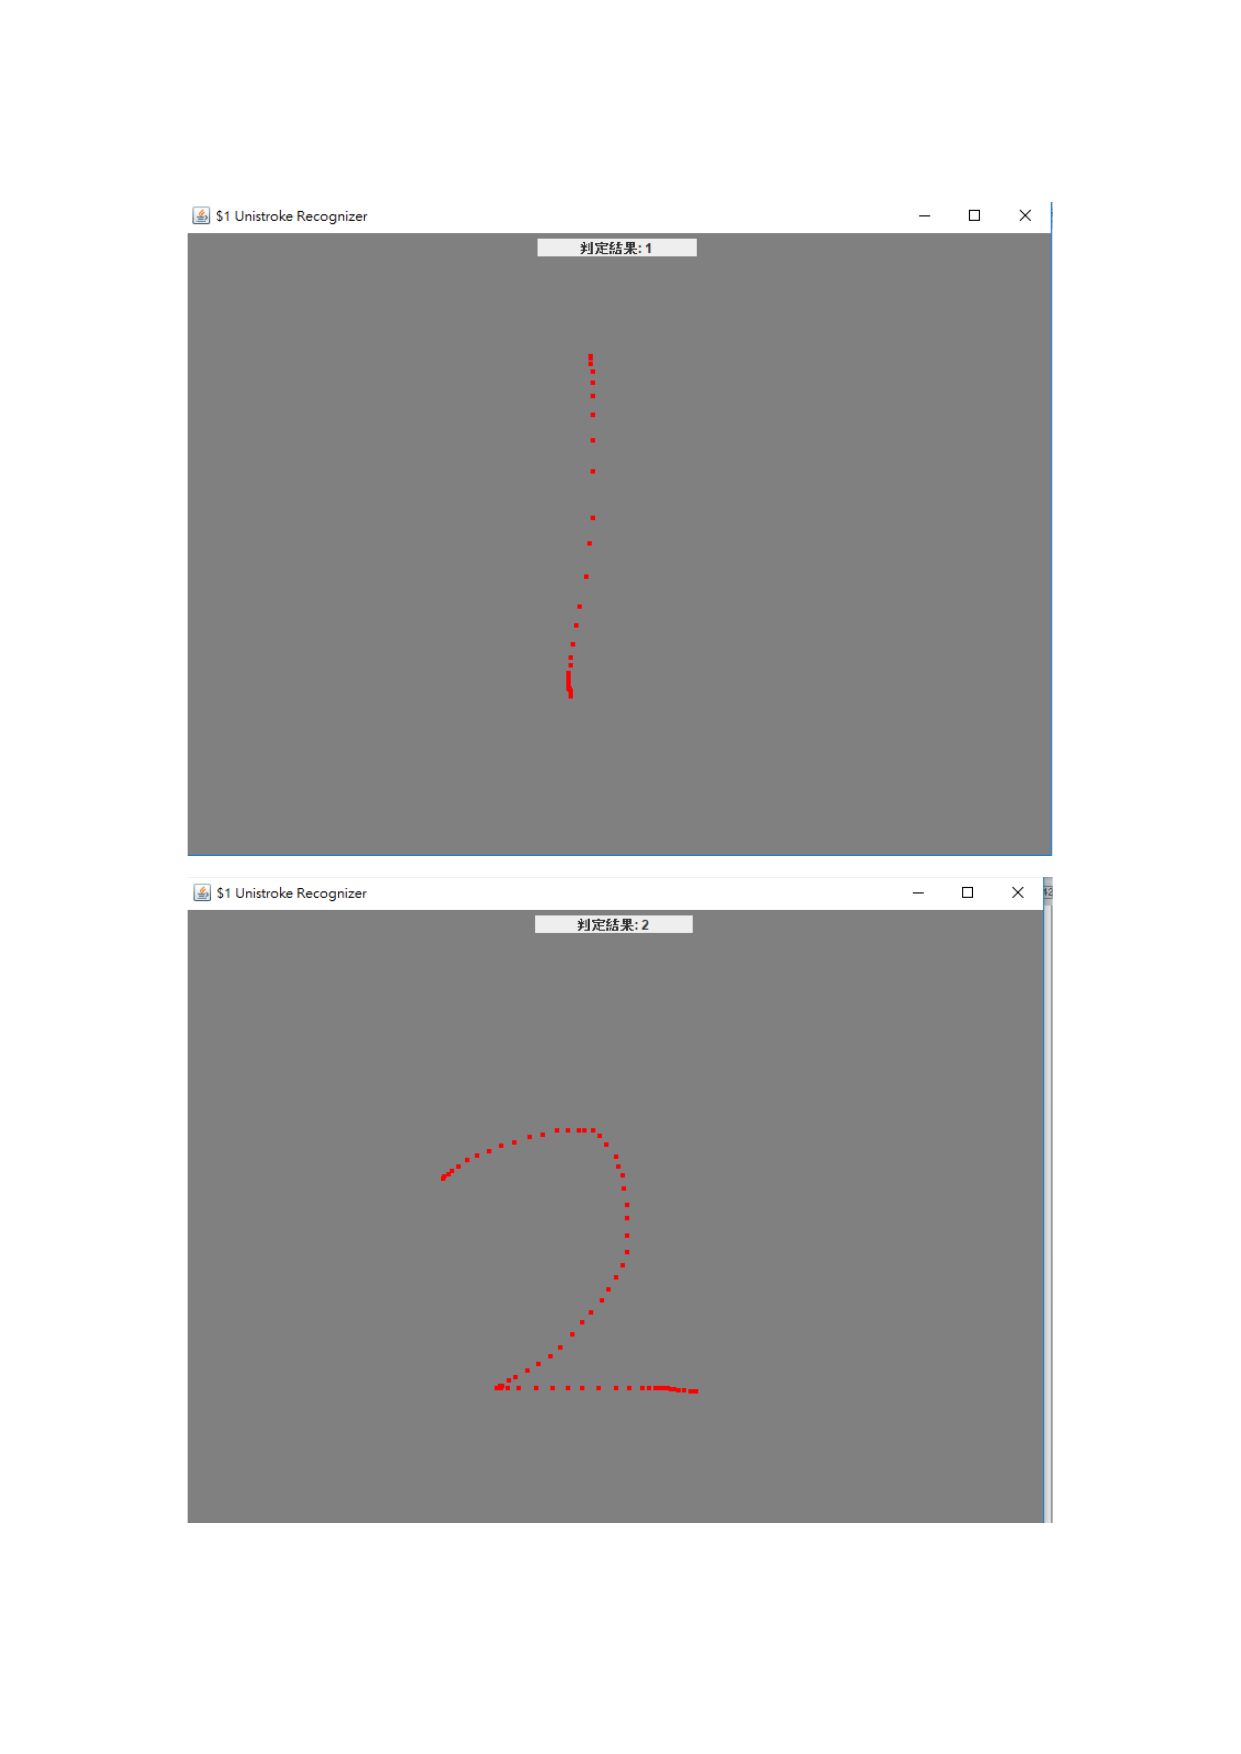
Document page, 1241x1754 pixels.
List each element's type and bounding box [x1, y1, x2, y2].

picture [187, 202, 1053, 856]
picture [187, 877, 1053, 1523]
